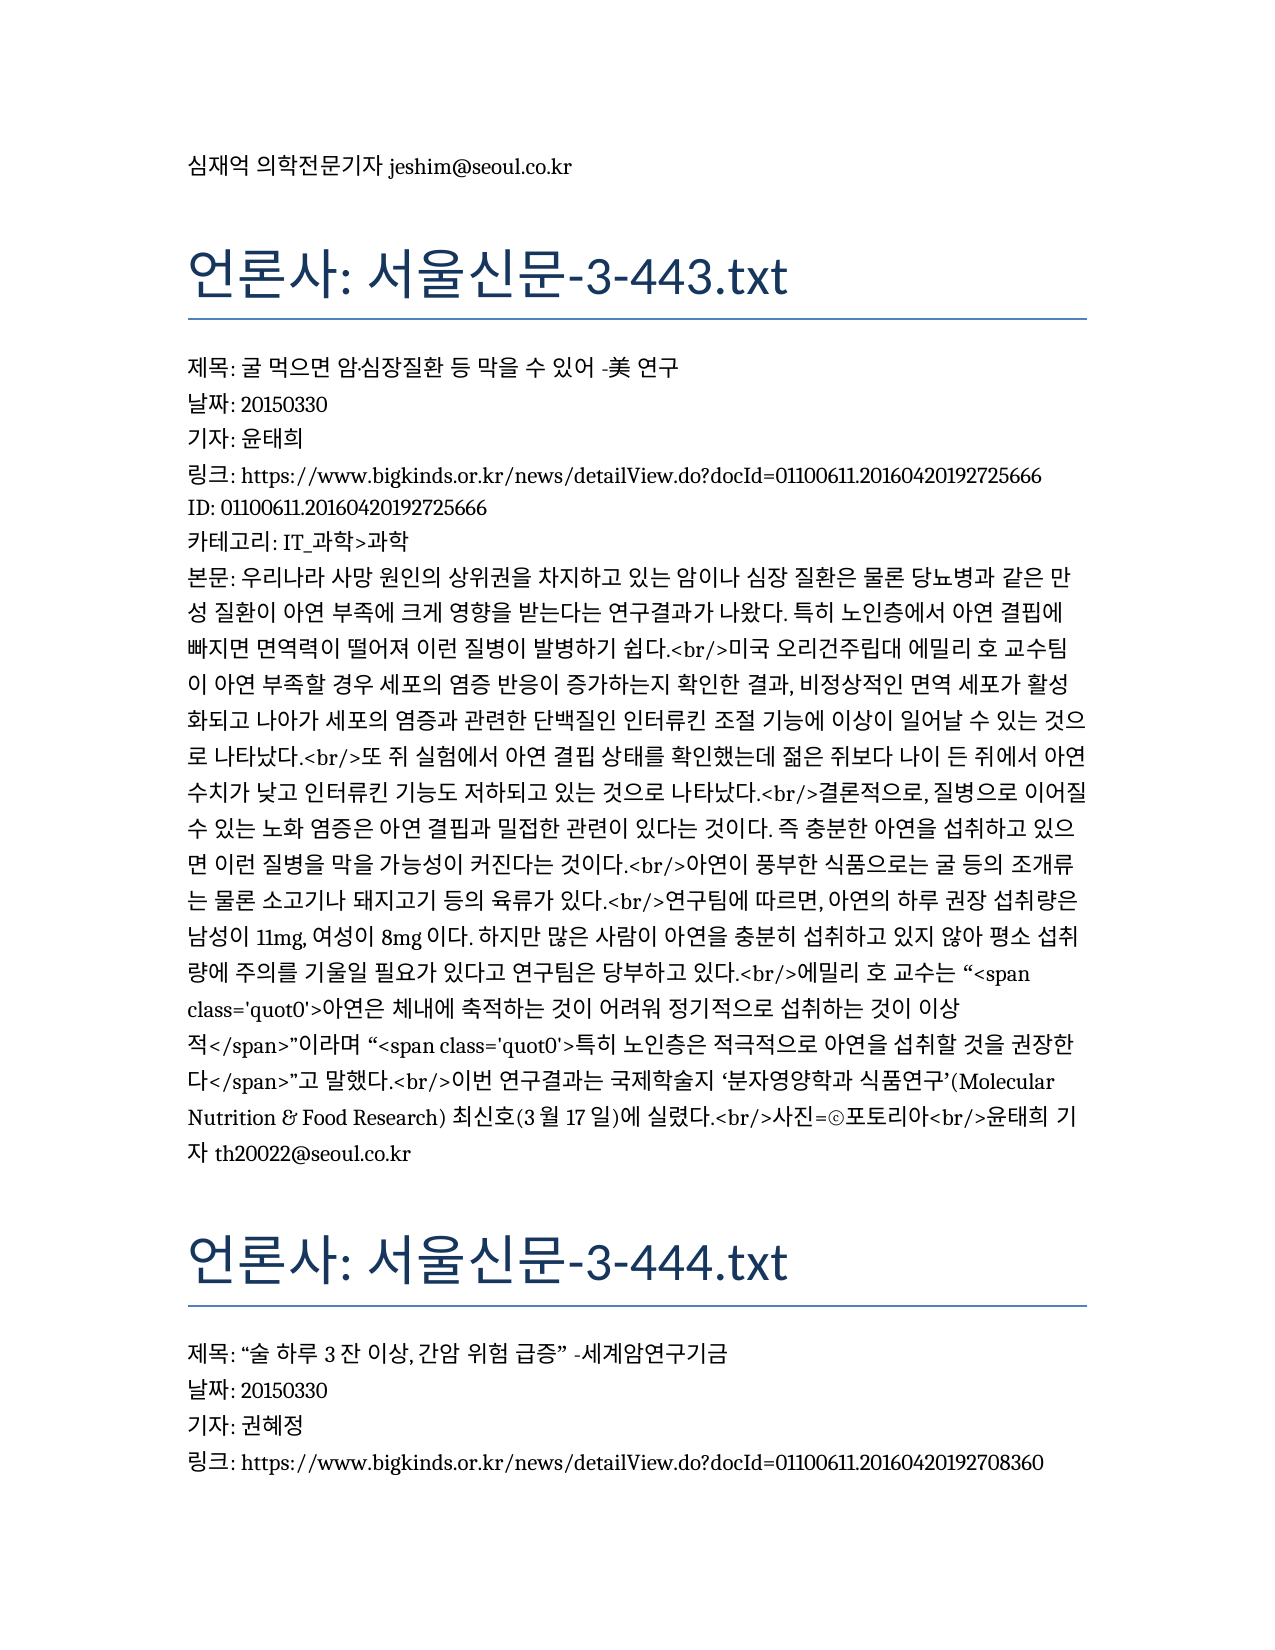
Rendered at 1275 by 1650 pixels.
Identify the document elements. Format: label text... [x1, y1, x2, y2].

title 언론사: 서울신문-3-444.txt [187, 1223, 1087, 1307]
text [187, 150, 1087, 211]
text 제목: 굴 먹으면 암·심장질환 등 막을 수 있어 -美 연구 날짜: 20150330 기자: 윤태희 링크: https://www.bigkinds.or.kr/news/detailView.do?docId=01100611.20160420192725666 ID: 01100611.20160420192725666 카테고리: IT_과학>과학 본문: 우리나라 사망 원인의 상위권을 차지하고 있는 암이나 심장 질환은 물론 당뇨병과 같은 만성 질환이 아연 부족에 크게 영향을 받는다는 연구결과가 나왔다. 특히 노인층에서 아연 결핍에 빠지면 면역력이 떨어져 이런 질병이 발병하기 쉽다.<br/>미국 오리건주립대 에밀리 호 교수팀이 아연 부족할 경우 세포의 염증 반응이 증가하는지 확인한 결과, 비정상적인 면역 세포가 활성화되고 나아가 세포의 염증과 관련한 단백질인 인터류킨 조절 기능에 이상이 일어날 수 있는 것으로 나타났다.<br/>또 쥐 실험에서 아연 결핍 상태를 확인했는데 젊은 쥐보다 나이 든 쥐에서 아연 수치가 낮고 인터류킨 기능도 저하되고 있는 것으로 나타났다.<br/>결론적으로, 질병으로 이어질 수 있는 노화 염증은 아연 결핍과 밀접한 관련이 있다는 것이다. 즉 충분한 아연을 섭취하고 있으면 이런 질병을 막을 가능성이 커진다는 것이다.<br/>아연이 풍부한 식품으로는 굴 등의 조개류는 물론 소고기나 돼지고기 등의 육류가 있다.<br/>연구팀에 따르면, 아연의 하루 권장 섭취량은 남성이 11mg, 여성이 8mg이다. 하지만 많은 사람이 아연을 충분히 섭취하고 있지 않아 평소 섭취량에 주의를 기울일 필요가 있다고 연구팀은 당부하고 있다.<br/>에밀리 호 교수는 “<span class='quot0'>아연은 체내에 축적하는 것이 어려워 정기적으로 섭취하는 것이 이상적</span>”이라며 “<span class='quot0'>특히 노인층은 적극적으로 아연을 섭취할 것을 권장한다</span>”고 말했다.<br/>이번 연구결과는 국제학술지 ‘분자영양학과 식품연구’(Molecular Nutrition & Food Research) 최신호(3월 17일)에 실렸다.<br/>사진=ⓒ포토리아<br/>윤태희 기자 th20022@seoul.co.kr [187, 352, 1087, 1198]
title 언론사: 서울신문-3-443.txt [187, 236, 1087, 320]
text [187, 1338, 1087, 1477]
